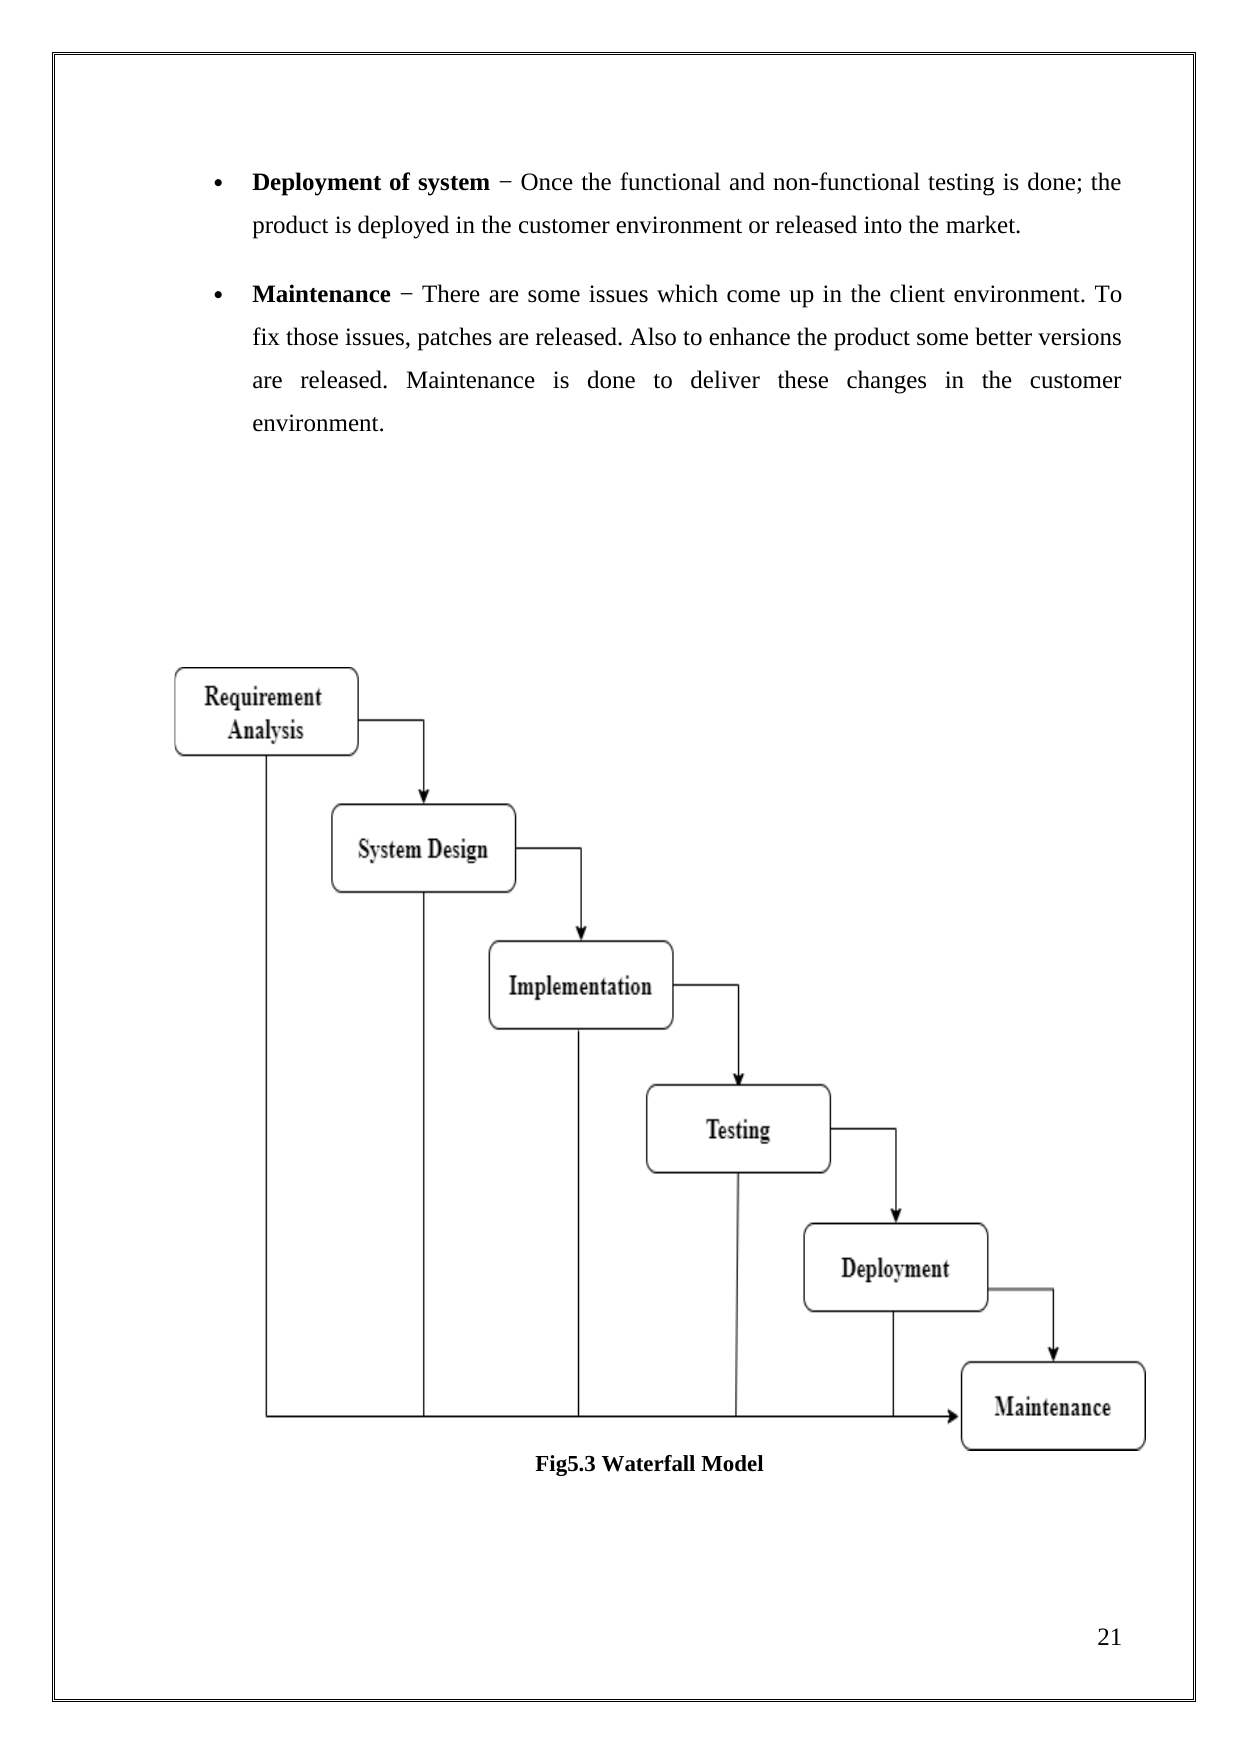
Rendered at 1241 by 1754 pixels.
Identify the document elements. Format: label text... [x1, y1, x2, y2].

list Maintenance − There are some issues which come up in the client environment. To fix those issues, patches are released. Also to enhance the product some better versions are released. Maintenance is done to deliver these changes in the customer environment. [214, 279, 1122, 437]
picture [174, 667, 1146, 1451]
list Deployment of system − Once the functional and non-functional testing is done; the product is deployed in the customer environment or released into the market. [214, 167, 1122, 239]
